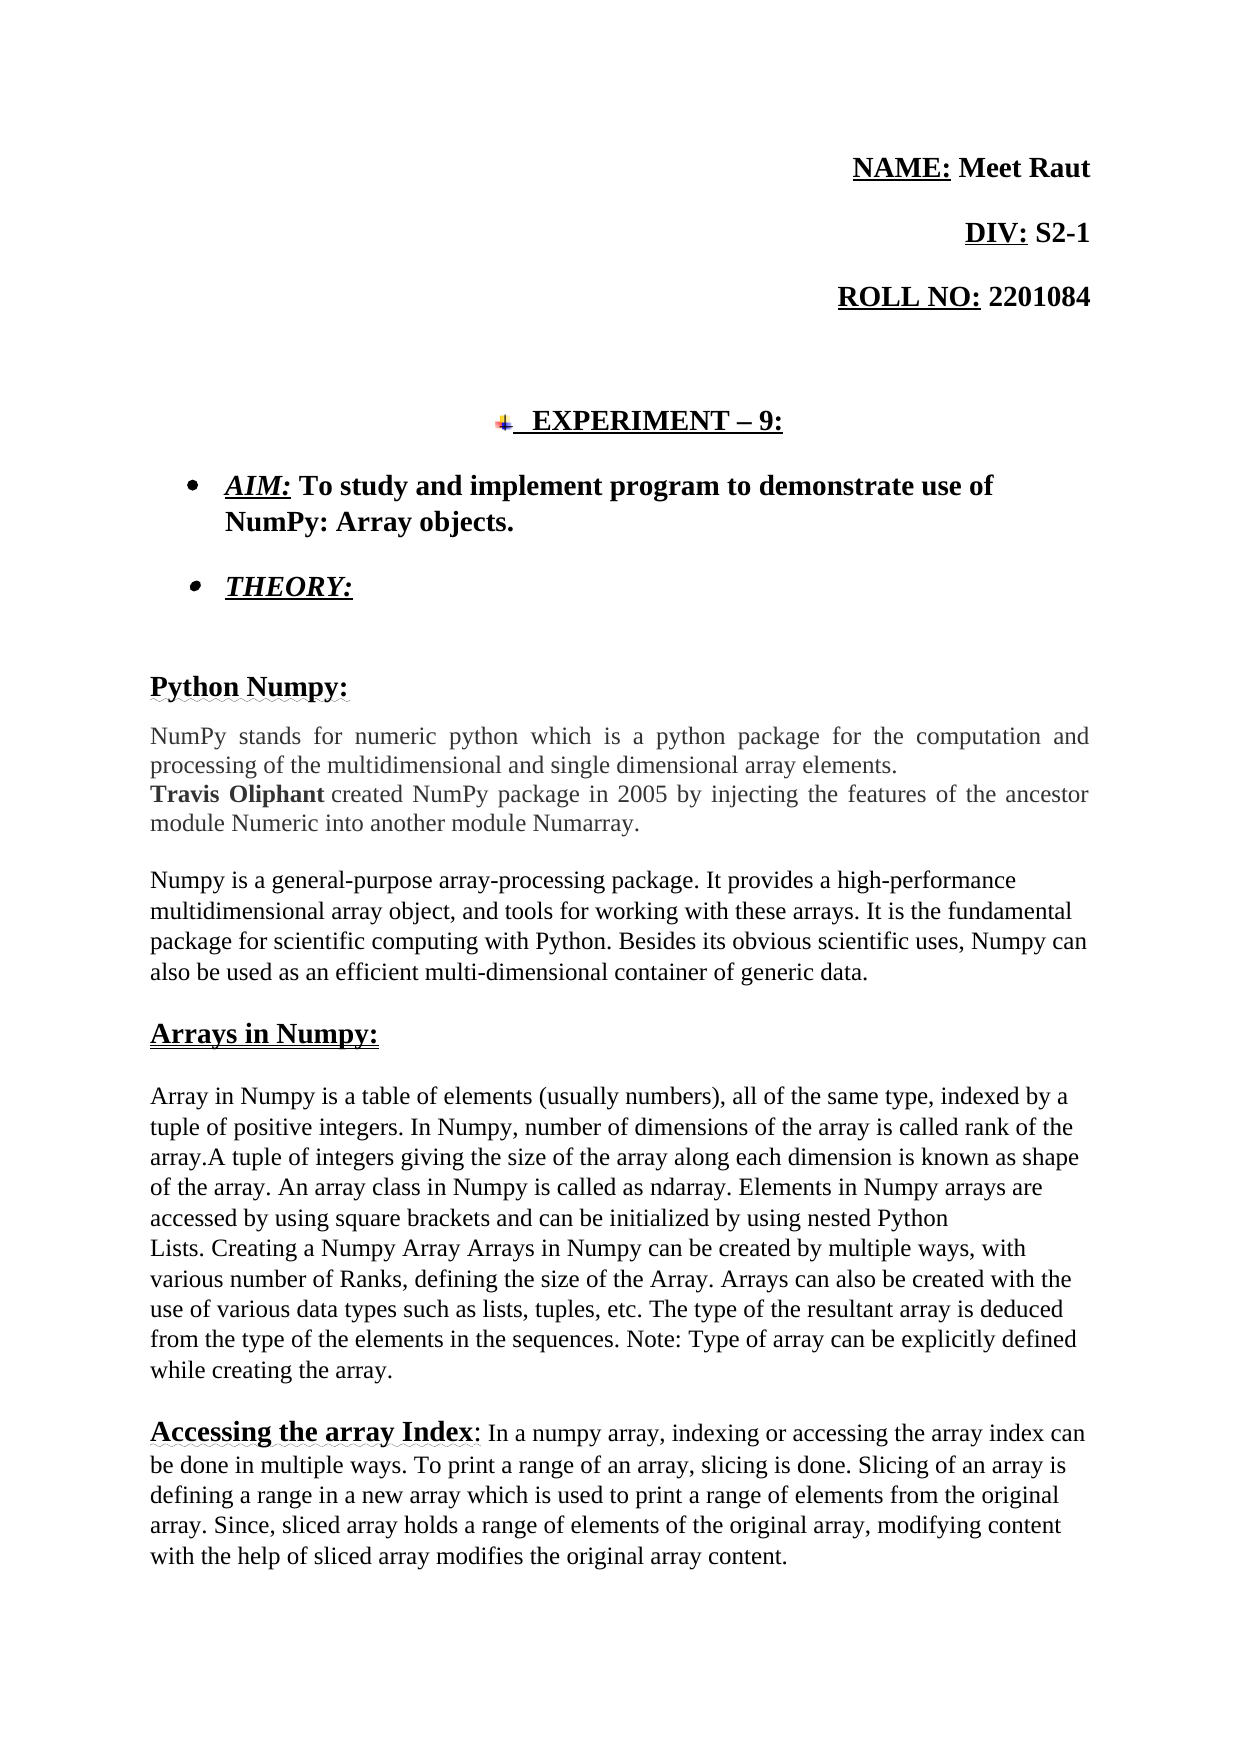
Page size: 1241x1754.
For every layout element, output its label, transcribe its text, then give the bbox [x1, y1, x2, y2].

list EXPERIMENT – 9: [187, 403, 1090, 436]
text ROLL NO: 2201084 [150, 279, 1090, 313]
text DIV: S2-1 [150, 215, 1090, 248]
list THEORY: [187, 569, 1090, 603]
text Array in Numpy is a table of elements (usually numbers), all of the same type, indexed by a tuple of positive integers. In Numpy, number of dimensions of the array is called rank of the array.A tuple of integers giving the size of the array along each dimension is known as shape of the array. An array class in Numpy is called as ndarray. Elements in Numpy arrays are accessed by using square brackets and can be initialized by using nested Python Lists. Creating a Numpy Array Arrays in Numpy can be created by multiple ways, with various number of Ranks, defining the size of the Array. Arrays can also be created with the use of various data types such as lists, tuples, etc. The type of the resultant array is deduced from the type of the elements in the sequences. Note: Type of array can be explicitly defined while creating the array. [150, 1081, 1090, 1384]
text Accessing the array Index: In a numpy array, indexing or accessing the array index can be done in multiple ways. To print a range of an array, slicing is done. Slicing of an array is defining a range in a new array which is used to print a range of elements from the original array. Since, sliced array holds a range of elements of the original array, modifying content with the help of sliced array modifies the original array content. [150, 1414, 1090, 1570]
text NAME: Meet Raut [150, 150, 1090, 183]
text Arrays in Numpy: [150, 1016, 1090, 1050]
list AIM: To study and implement program to demonstrate use of NumPy: Array objects. [187, 468, 1090, 537]
text Travis Oliphant created NumPy package in 2005 by injecting the features of the ancestor module Numeric into another module Numarray. [150, 779, 1090, 836]
text NumPy stands for numeric python which is a python package for the computation and processing of the multidimensional and single dimensional array elements. [150, 721, 1090, 779]
text Numpy is a general-purpose array-processing package. It provides a high-performance multidimensional array object, and tools for working with these arrays. It is the fundamental package for scientific computing with Python. Besides its obvious scientific uses, Numpy can also be used as an efficient multi-dimensional container of generic data. [150, 866, 1090, 986]
picture [495, 413, 513, 431]
text Python Numpy: [150, 669, 1090, 703]
